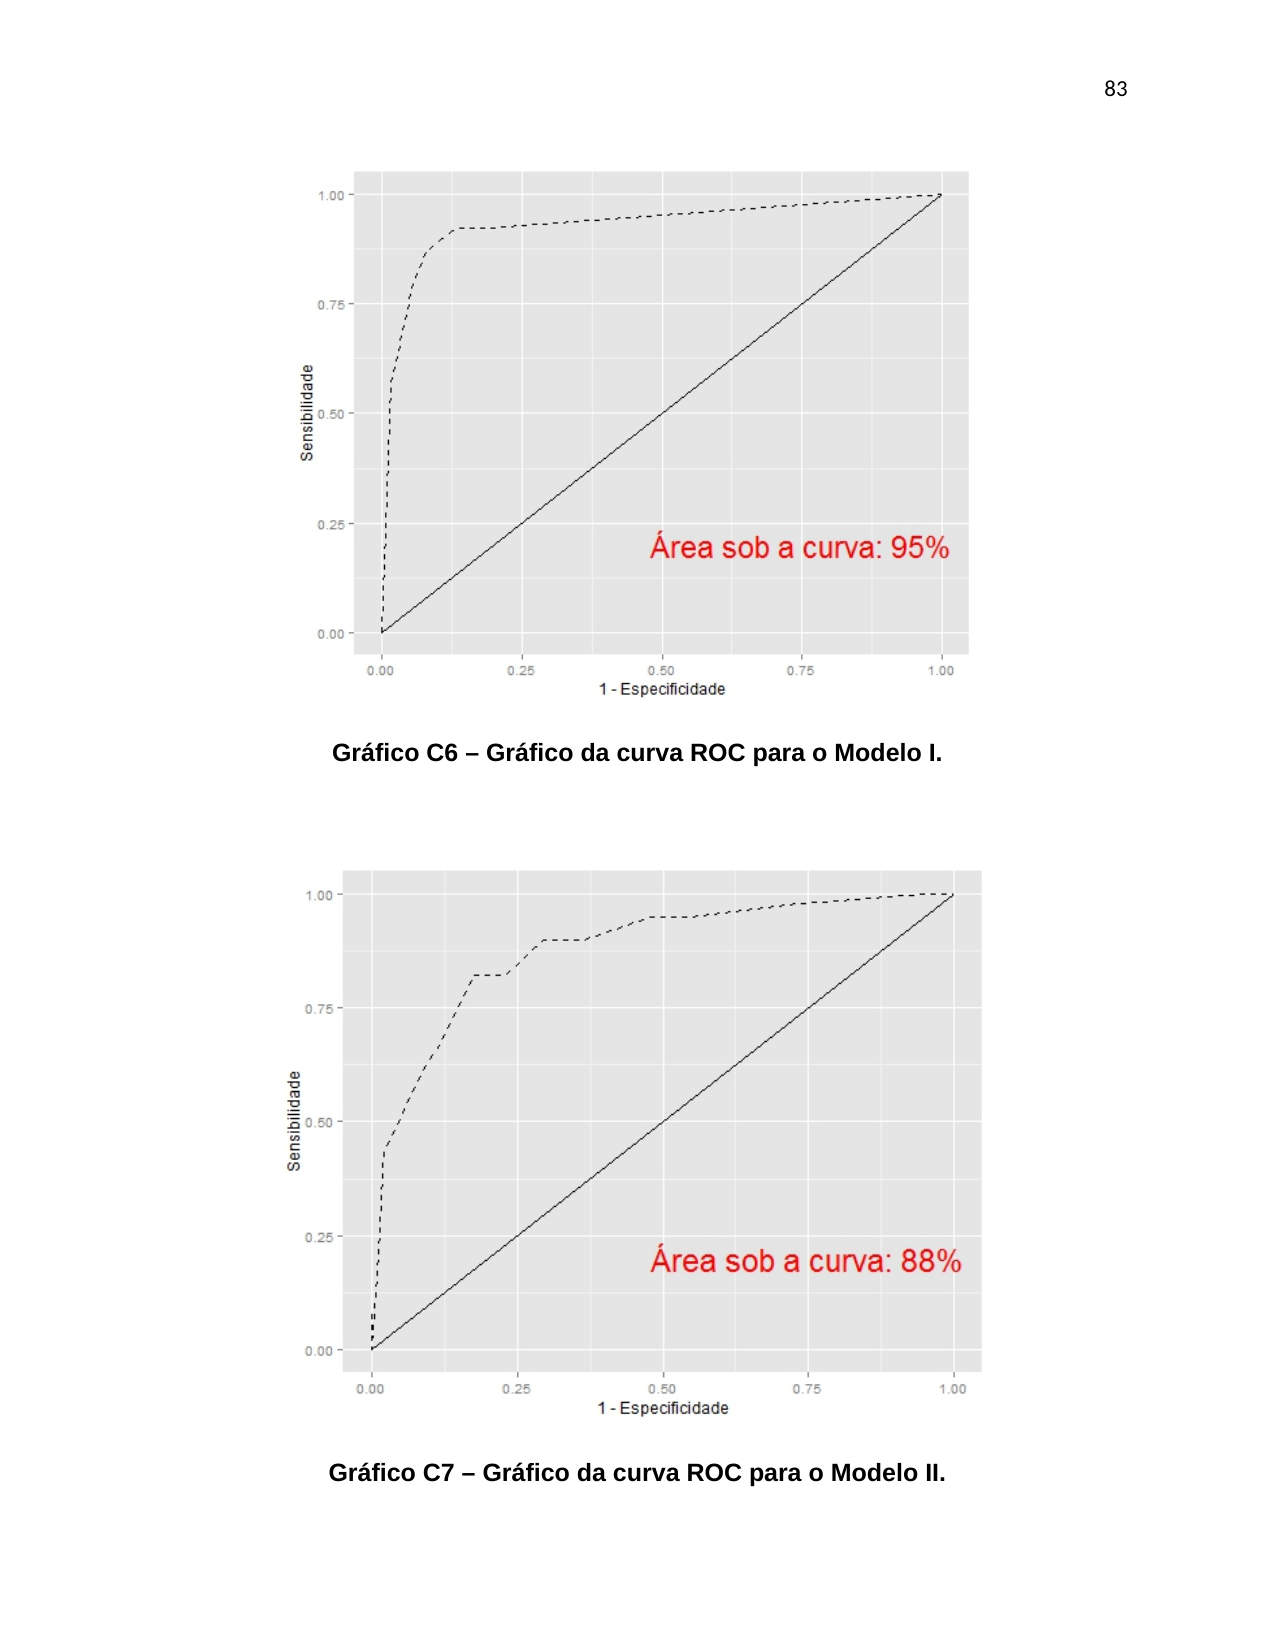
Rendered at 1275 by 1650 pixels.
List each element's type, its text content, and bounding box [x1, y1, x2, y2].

picture [266, 845, 1009, 1433]
picture [280, 147, 995, 713]
text Gráfico C7 – Gráfico da curva ROC para o Modelo II. [148, 1458, 1127, 1486]
text Gráfico C6 – Gráfico da curva ROC para o Modelo I. [148, 737, 1127, 766]
